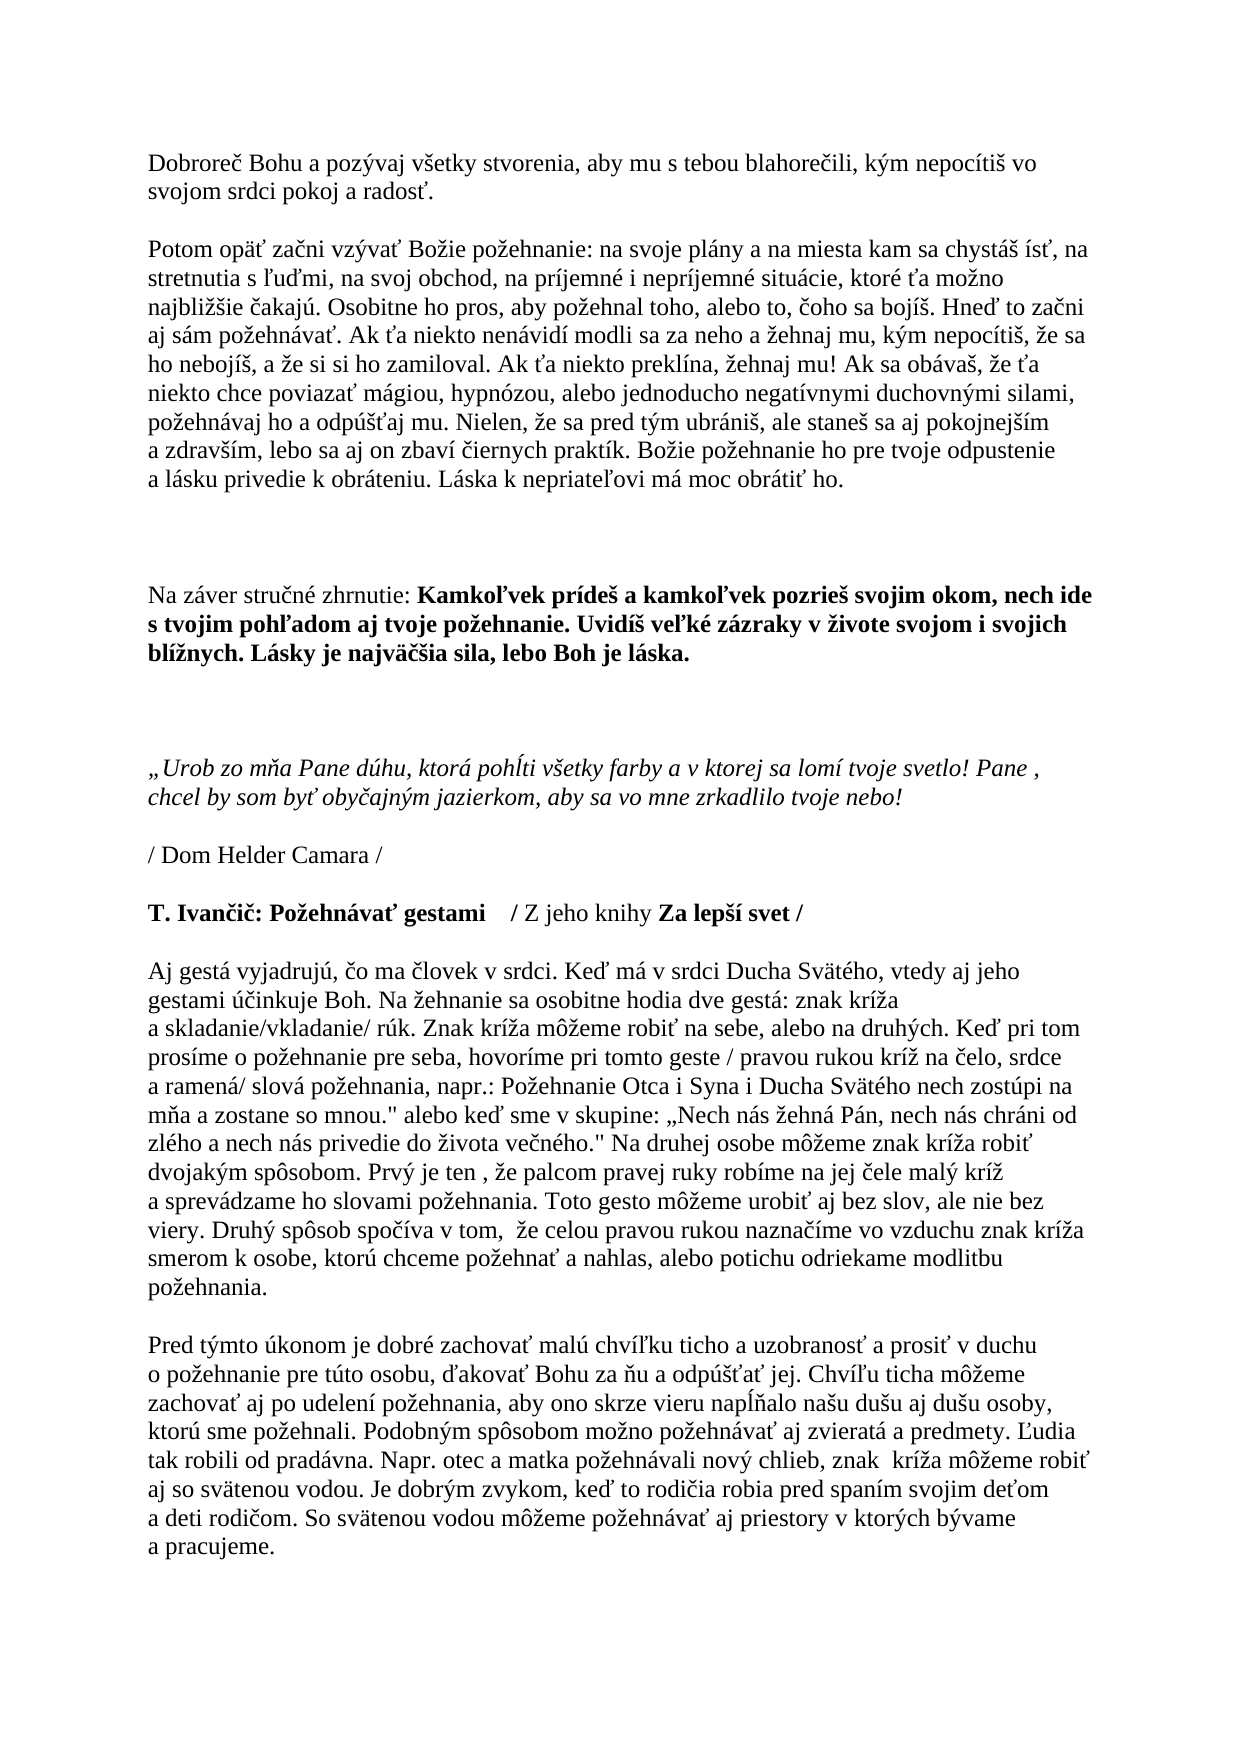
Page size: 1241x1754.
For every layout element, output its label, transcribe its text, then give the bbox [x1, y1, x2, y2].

text „Urob zo mňa Pane dúhu, ktorá pohĺti všetky farby a v ktorej sa lomí tvoje svetlo! Pane , chcel by som byť obyčajným jazierkom, aby sa vo mne zrkadlilo tvoje nebo! [148, 753, 1093, 811]
text Dobroreč Bohu a pozývaj všetky stvorenia, aby mu s tebou blahorečili, kým nepocítiš vo svojom srdci pokoj a radosť. [148, 148, 1093, 205]
text Na záver stručné zhrnutie: Kamkoľvek prídeš a kamkoľvek pozrieš svojim okom, nech ide s tvojim pohľadom aj tvoje požehnanie. Uvidíš veľké zázraky v živote svojom i svojich blížnych. Lásky je najväčšia sila, lebo Boh je láska. [148, 580, 1093, 666]
text T. Ivančič: Požehnávať gestami / Z jeho knihy Za lepší svet / [148, 898, 1093, 927]
text Pred týmto úkonom je dobré zachovať malú chvíľku ticho a uzobranosť a prosiť v duchu o požehnanie pre túto osobu, ďakovať Bohu za ňu a odpúšťať jej. Chvíľu ticha môžeme zachovať aj po udelení požehnania, aby ono skrze vieru napĺňalo našu dušu aj dušu osoby, ktorú sme požehnali. Podobným spôsobom možno požehnávať aj zvieratá a predmety. Ľudia tak robili od pradávna. Napr. otec a matka požehnávali nový chlieb, znak kríža môžeme robiť aj so svätenou vodou. Je dobrým zvykom, keď to rodičia robia pred spaním svojim deťom a deti rodičom. So svätenou vodou môžeme požehnávať aj priestory v ktorých bývame a pracujeme. [148, 1330, 1093, 1560]
text Potom opäť začni vzývať Božie požehnanie: na svoje plány a na miesta kam sa chystáš ísť, na stretnutia s ľuďmi, na svoj obchod, na príjemné i nepríjemné situácie, ktoré ťa možno najbližšie čakajú. Osobitne ho pros, aby požehnal toho, alebo to, čoho sa bojíš. Hneď to začni aj sám požehnávať. Ak ťa niekto nenávidí modli sa za neho a žehnaj mu, kým nepocítiš, že sa ho nebojíš, a že si si ho zamiloval. Ak ťa niekto preklína, žehnaj mu! Ak sa obávaš, že ťa niekto chce poviazať mágiou, hypnózou, alebo jednoducho negatívnymi duchovnými silami, požehnávaj ho a odpúšťaj mu. Nielen, že sa pred tým ubrániš, ale staneš sa aj pokojnejším a zdravším, lebo sa aj on zbaví čiernych praktík. Božie požehnanie ho pre tvoje odpustenie a lásku privedie k obráteniu. Láska k nepriateľovi má moc obrátiť ho. [148, 234, 1093, 493]
text Aj gestá vyjadrujú, čo ma človek v srdci. Keď má v srdci Ducha Svätého, vtedy aj jeho gestami účinkuje Boh. Na žehnanie sa osobitne hodia dve gestá: znak kríža a skladanie/vkladanie/ rúk. Znak kríža môžeme robiť na sebe, alebo na druhých. Keď pri tom prosíme o požehnanie pre seba, hovoríme pri tomto geste / pravou rukou kríž na čelo, srdce a ramená/ slová požehnania, napr.: Požehnanie Otca i Syna i Ducha Svätého nech zostúpi na mňa a zostane so mnou." alebo keď sme v skupine: „Nech nás žehná Pán, nech nás chráni od zlého a nech nás privedie do života večného." Na druhej osobe môžeme znak kríža robiť dvojakým spôsobom. Prvý je ten , že palcom pravej ruky robíme na jej čele malý kríž a sprevádzame ho slovami požehnania. Toto gesto môžeme urobiť aj bez slov, ale nie bez viery. Druhý spôsob spočíva v tom, že celou pravou rukou naznačíme vo vzduchu znak kríža smerom k osobe, ktorú chceme požehnať a nahlas, alebo potichu odriekame modlitbu požehnania. [148, 956, 1093, 1301]
text / Dom Helder Camara / [148, 840, 1093, 869]
